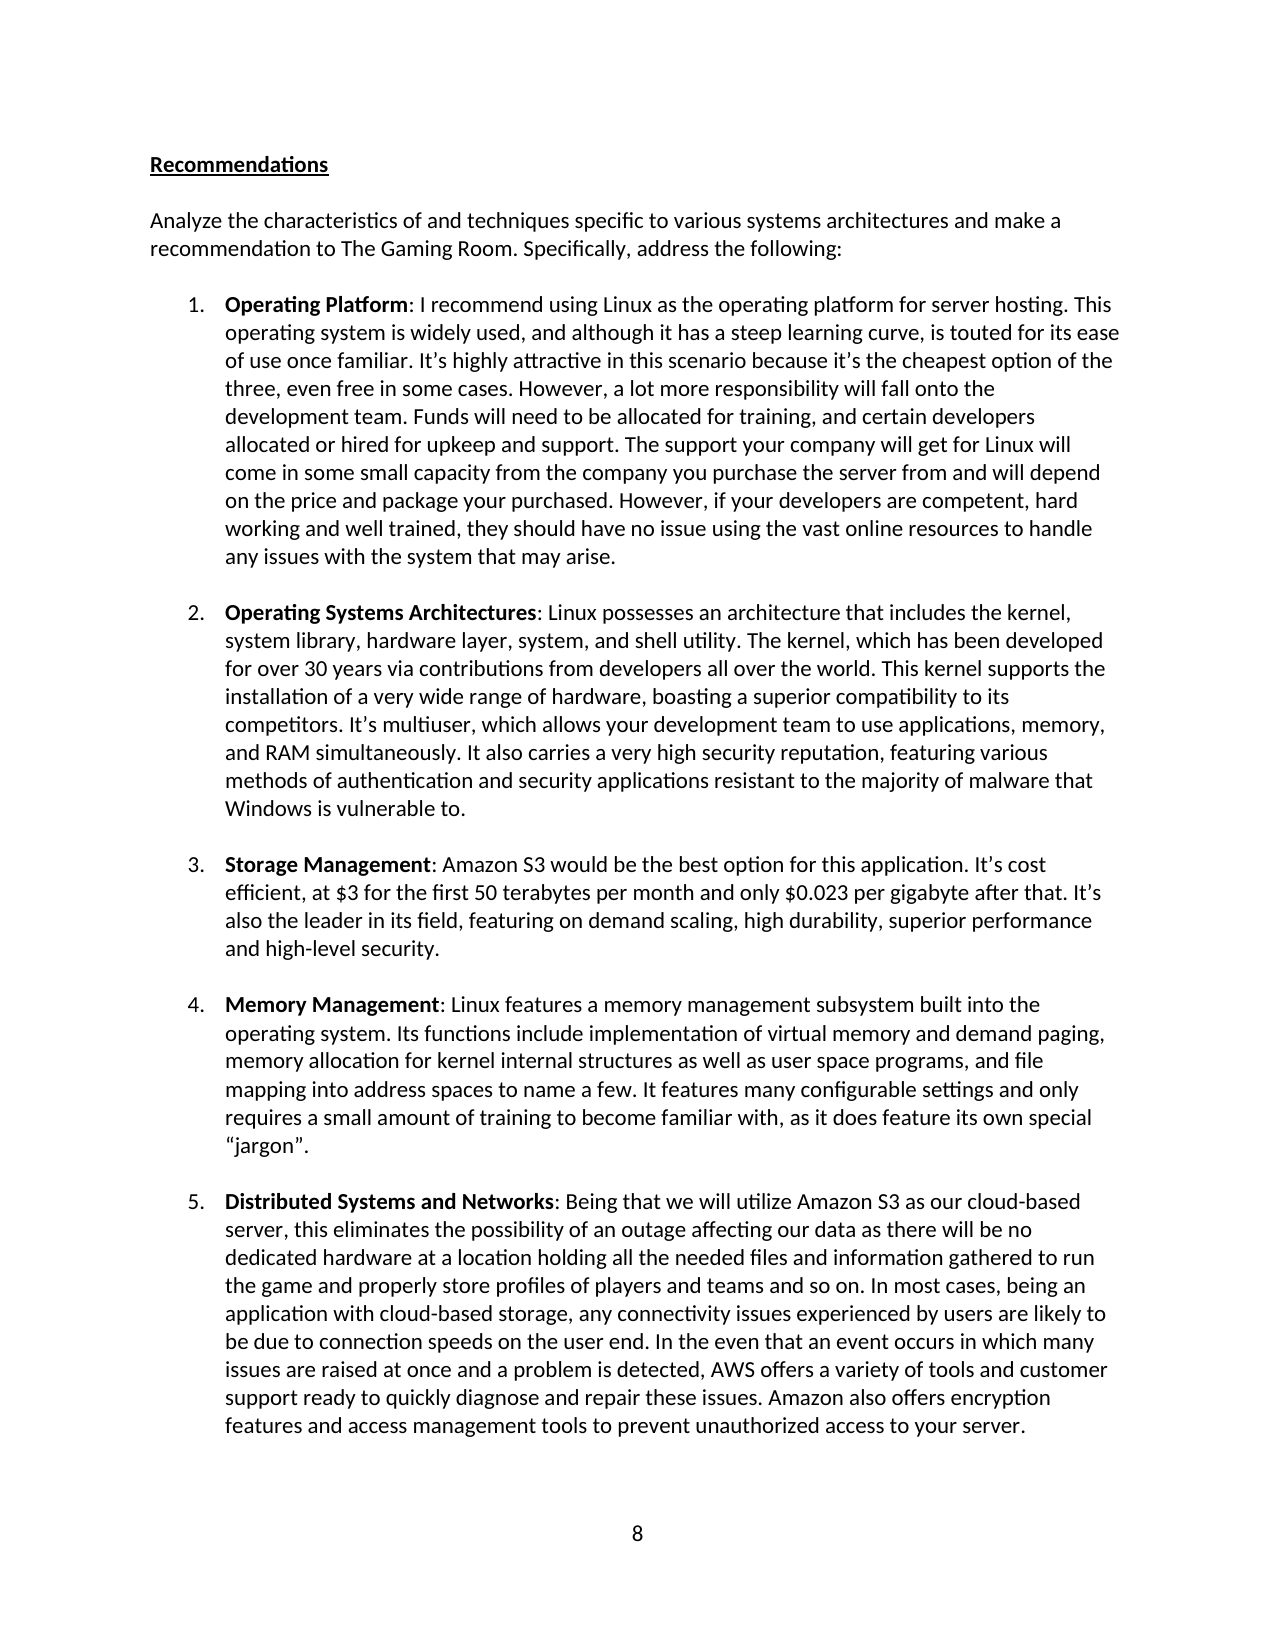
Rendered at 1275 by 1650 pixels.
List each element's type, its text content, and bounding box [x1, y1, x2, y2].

subtitle Recommendations [150, 150, 1125, 178]
list Operating Platform: I recommend using Linux as the operating platform for server hosting. This operating system is widely used, and although it has a steep learning curve, is touted for its ease of use once familiar. It’s highly attractive in this scenario because it’s the cheapest option of the three, even free in some cases. However, a lot more responsibility will fall onto the development team. Funds will need to be allocated for training, and certain developers allocated or hired for upkeep and support. The support your company will get for Linux will come in some small capacity from the company you purchase the server from and will depend on the price and package your purchased. However, if your developers are competent, hard working and well trained, they should have no issue using the vast online resources to handle any issues with the system that may arise. [187, 290, 1125, 570]
list Storage Management: Amazon S3 would be the best option for this application. It’s cost efficient, at $3 for the first 50 terabytes per month and only $0.023 per gigabyte after that. It’s also the leader in its field, featuring on demand scaling, high durability, superior performance and high-level security. [187, 851, 1125, 963]
text Analyze the characteristics of and techniques specific to various systems architectures and make a recommendation to The Gaming Room. Specifically, address the following: [150, 206, 1125, 262]
list Memory Management: Linux features a memory management subsystem built into the operating system. Its functions include implementation of virtual memory and demand paging, memory allocation for kernel internal structures as well as user space programs, and file mapping into address spaces to name a few. It features many configurable settings and only requires a small amount of training to become familiar with, as it does feature its own special “jargon”. [187, 991, 1125, 1159]
list Operating Systems Architectures: Linux possesses an architecture that includes the kernel, system library, hardware layer, system, and shell utility. The kernel, which has been developed for over 30 years via contributions from developers all over the world. This kernel supports the installation of a very wide range of hardware, boasting a superior compatibility to its competitors. It’s multiuser, which allows your development team to use applications, memory, and RAM simultaneously. It also carries a very high security reputation, featuring various methods of authentication and security applications resistant to the majority of malware that Windows is vulnerable to. [187, 598, 1125, 822]
list Distributed Systems and Networks: Being that we will utilize Amazon S3 as our cloud-based server, this eliminates the possibility of an outage affecting our data as there will be no dedicated hardware at a location holding all the needed files and information gathered to run the game and properly store profiles of players and teams and so on. In most cases, being an application with cloud-based storage, any connectivity issues experienced by users are likely to be due to connection speeds on the user end. In the even that an event occurs in which many issues are raised at once and a problem is detected, AWS offers a variety of tools and customer support ready to quickly diagnose and repair these issues. Amazon also offers encryption features and access management tools to prevent unauthorized access to your server. [187, 1187, 1125, 1439]
